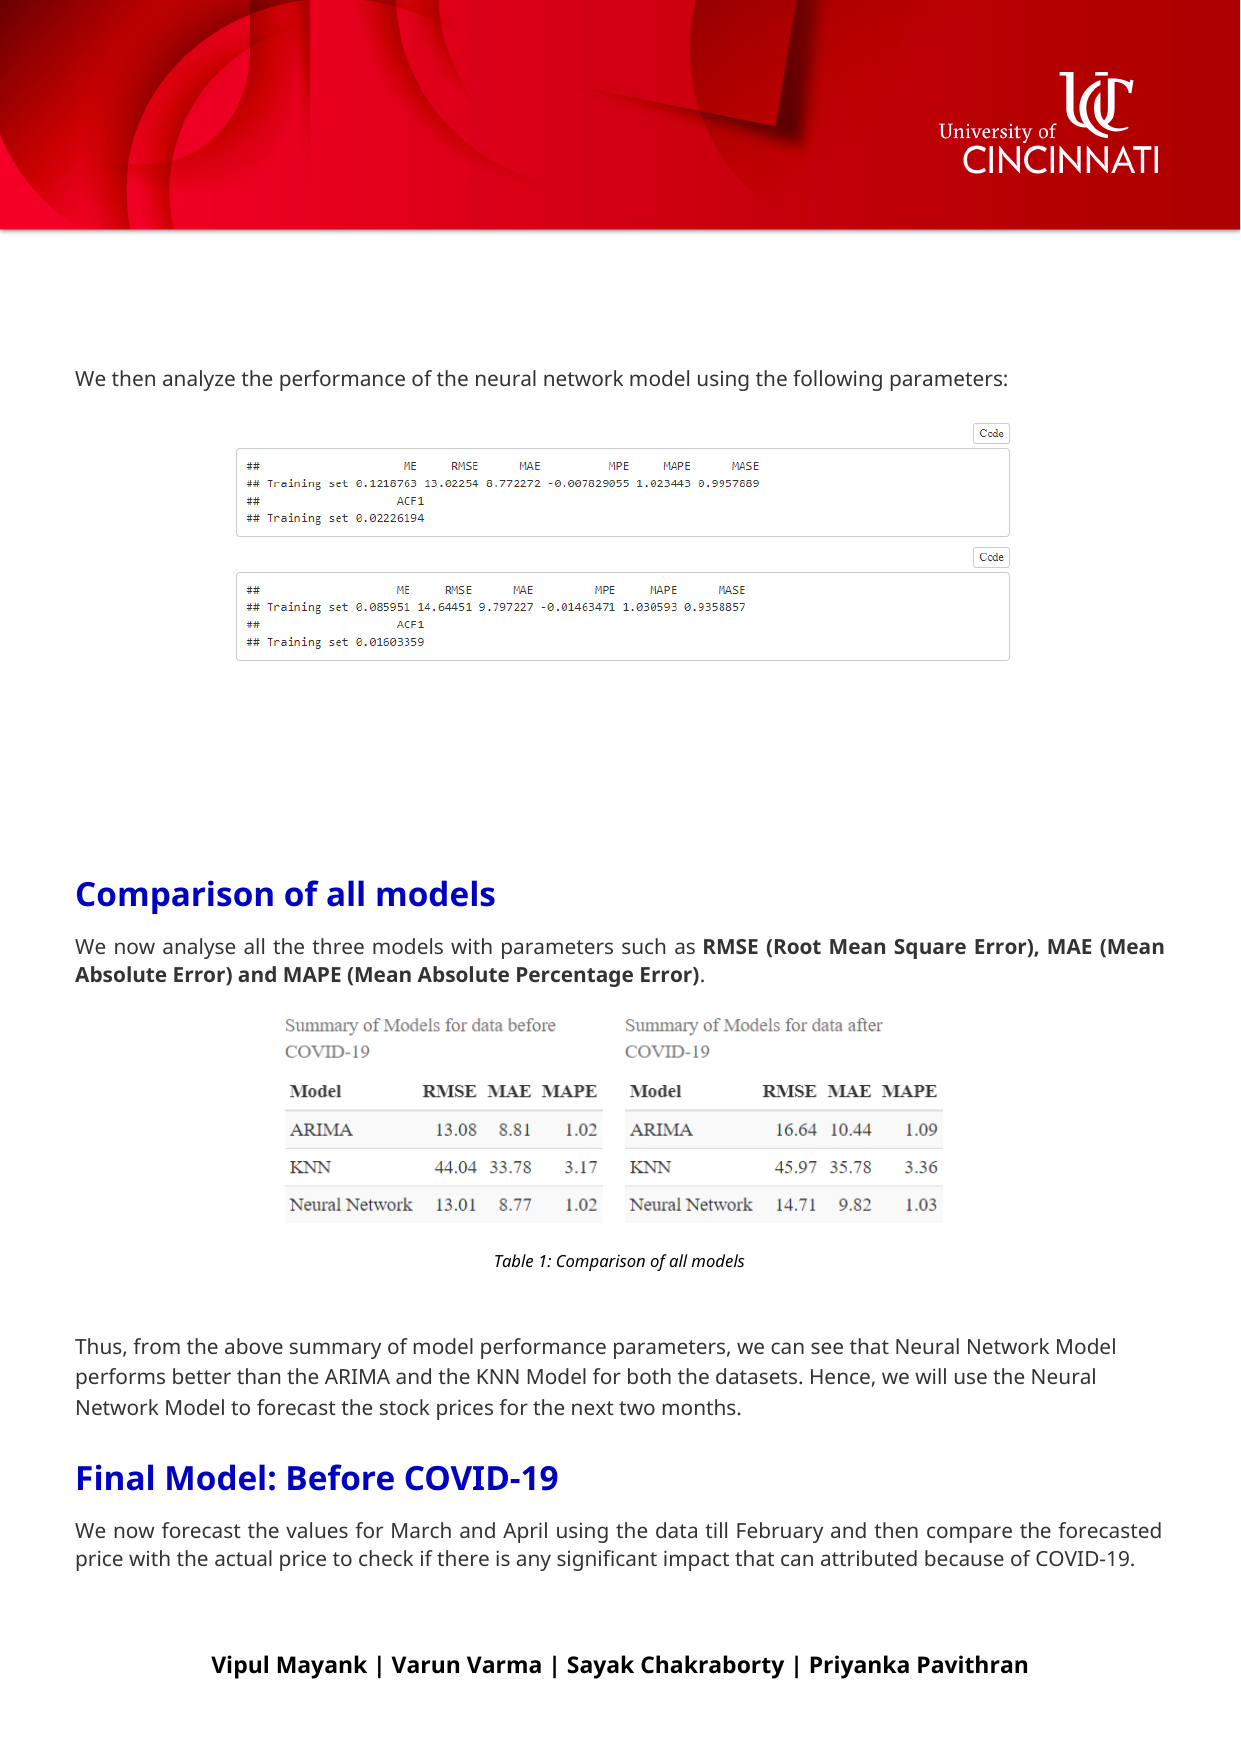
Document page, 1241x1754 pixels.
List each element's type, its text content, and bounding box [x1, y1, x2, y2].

picture [0, 0, 1241, 300]
text Thus, from the above summary of model performance parameters, we can see that Neural Network Model performs better than the ARIMA and the KNN Model for both the datasets. Hence, we will use the Neural Network Model to forecast the stock prices for the next two months. [75, 1332, 1165, 1421]
text Table 1: Comparison of all models [75, 1249, 1165, 1272]
text We now forecast the values for March and April using the data till February and then compare the forecasted price with the actual price to check if there is any significant impact that can attributed because of COVID-19. [75, 1516, 1165, 1573]
text We then analyze the performance of the neural network model using the following parameters: [75, 364, 1165, 393]
subtitle Final Model: Before COVID-19 [75, 1455, 1165, 1500]
text We now analyse all the three models with parameters such as RMSE (Root Mean Square Error), MAE (Mean Absolute Error) and MAPE (Mean Absolute Percentage Error). [75, 932, 1165, 989]
picture [226, 411, 1015, 673]
picture [285, 1004, 955, 1231]
subtitle Comparison of all models [75, 871, 1165, 916]
